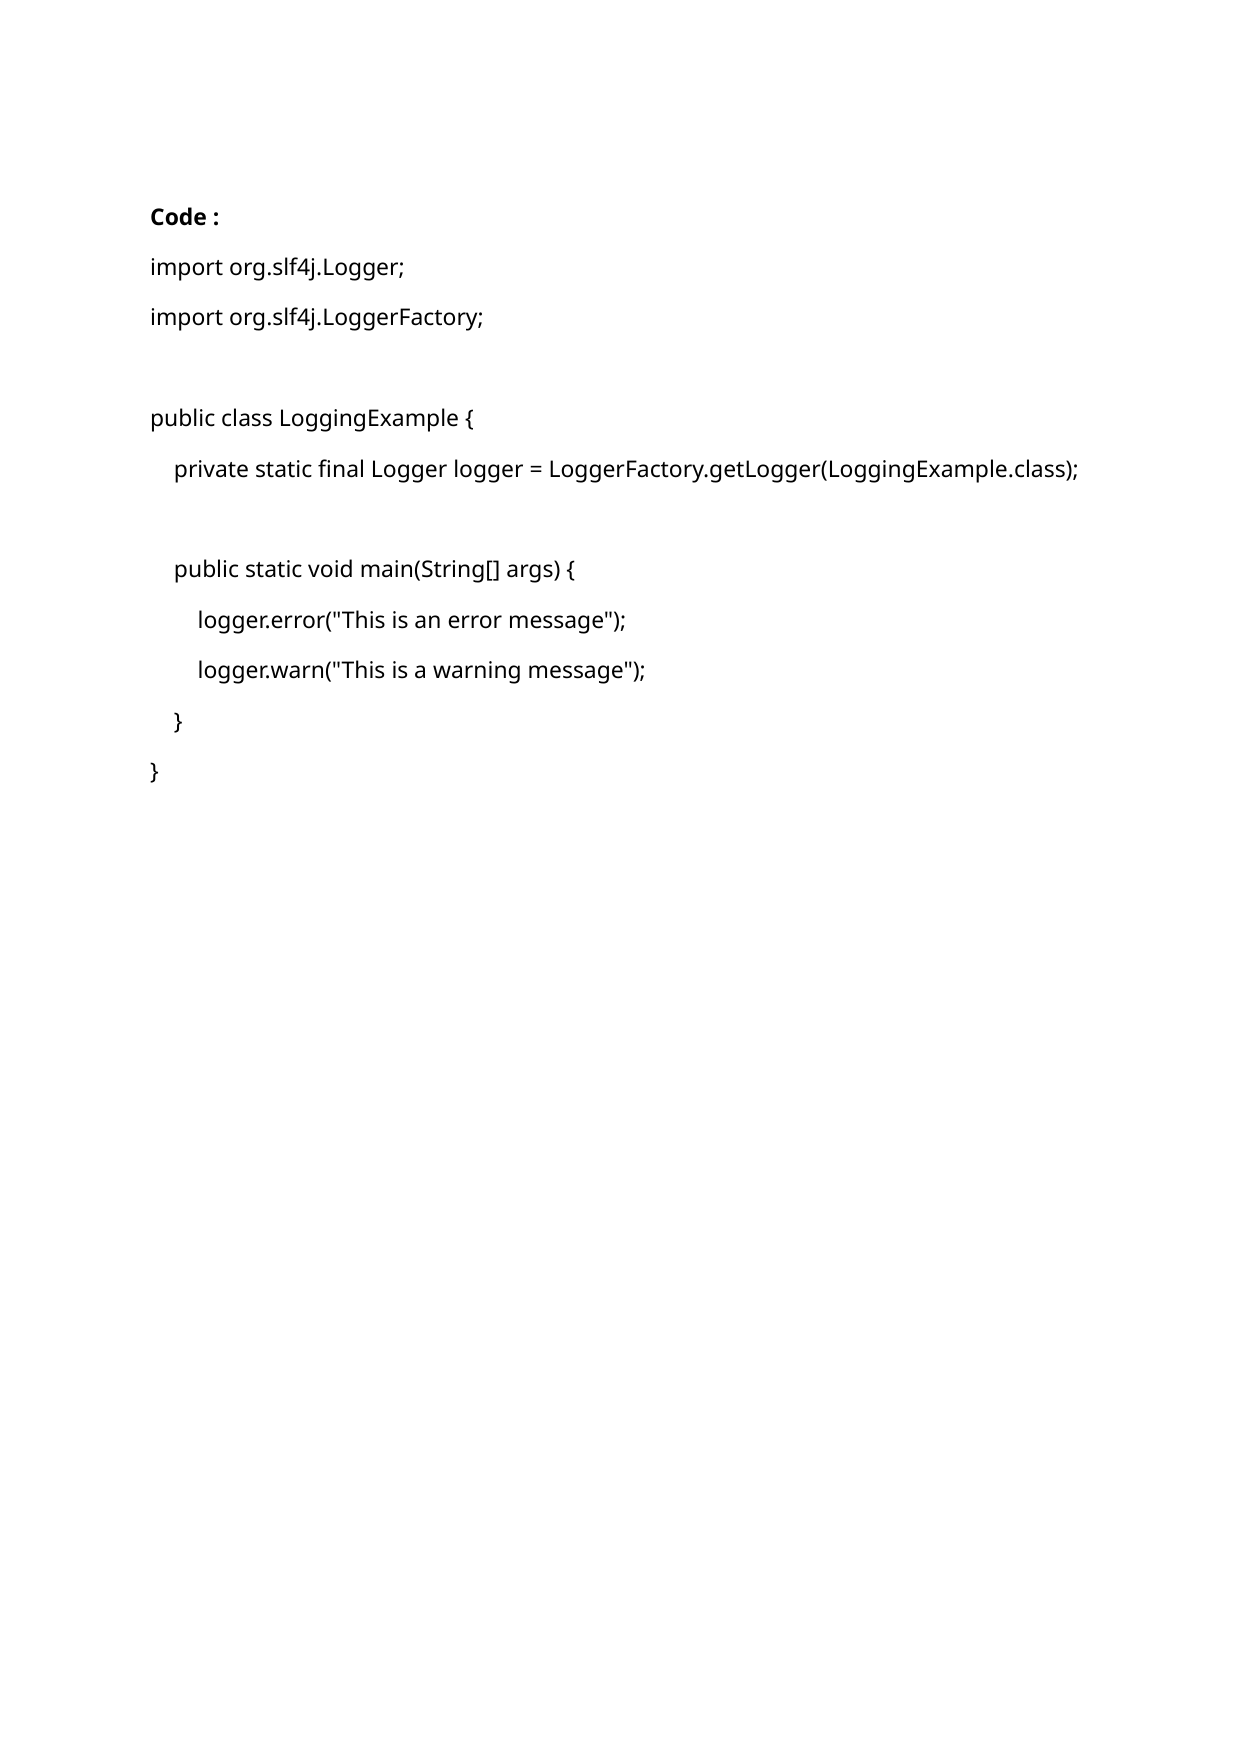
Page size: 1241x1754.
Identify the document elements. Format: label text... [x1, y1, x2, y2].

text } [150, 704, 1090, 736]
text logger.error("This is an error message"); [150, 604, 1090, 635]
text private static final Logger logger = LoggerFactory.getLogger(LoggingExample.class); [150, 452, 1090, 484]
text logger.warn("This is a warning message"); [150, 654, 1090, 685]
text } [150, 755, 1090, 786]
text public class LoggingExample { [150, 402, 1090, 433]
text Code : [150, 200, 1090, 232]
text public static void main(String[] args) { [150, 553, 1090, 584]
text import org.slf4j.Logger; [150, 251, 1090, 282]
text import org.slf4j.LoggerFactory; [150, 301, 1090, 332]
